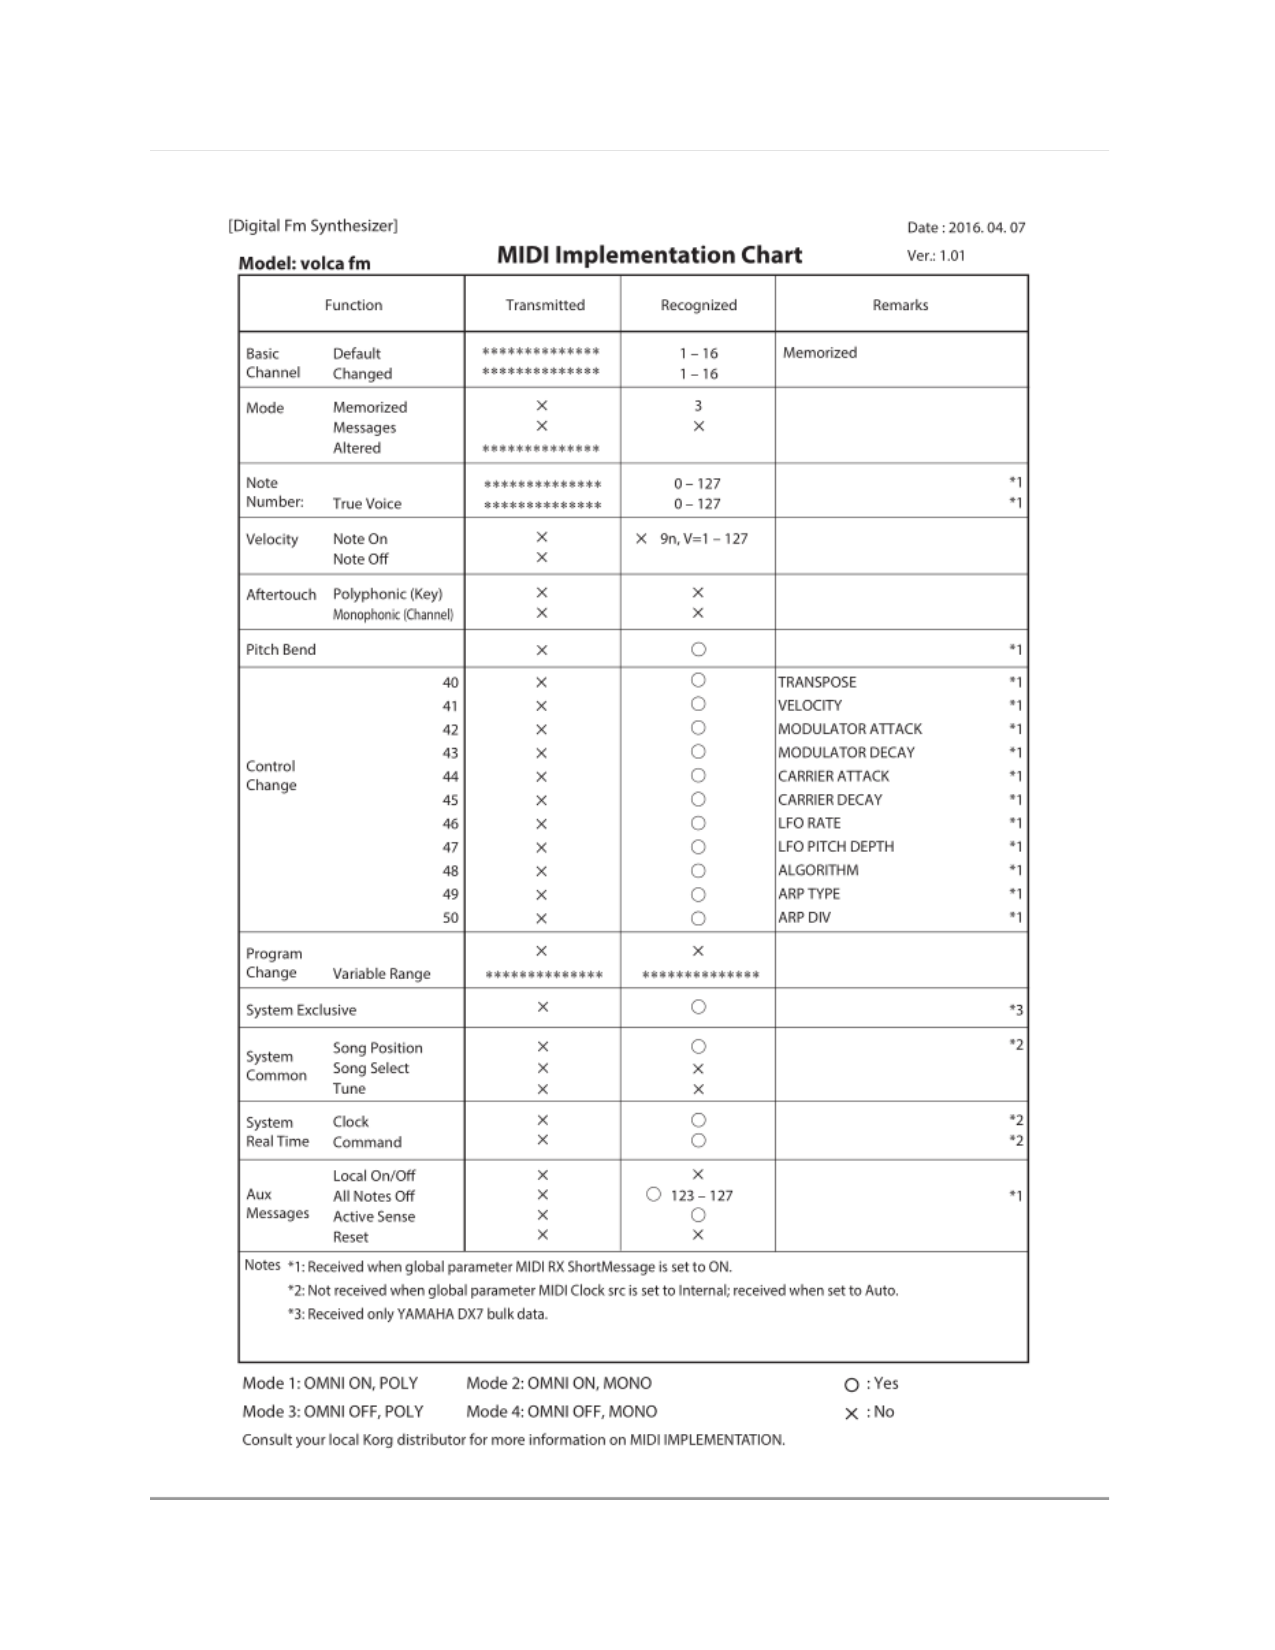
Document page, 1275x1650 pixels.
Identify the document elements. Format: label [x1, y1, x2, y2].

picture [150, 150, 1110, 1500]
